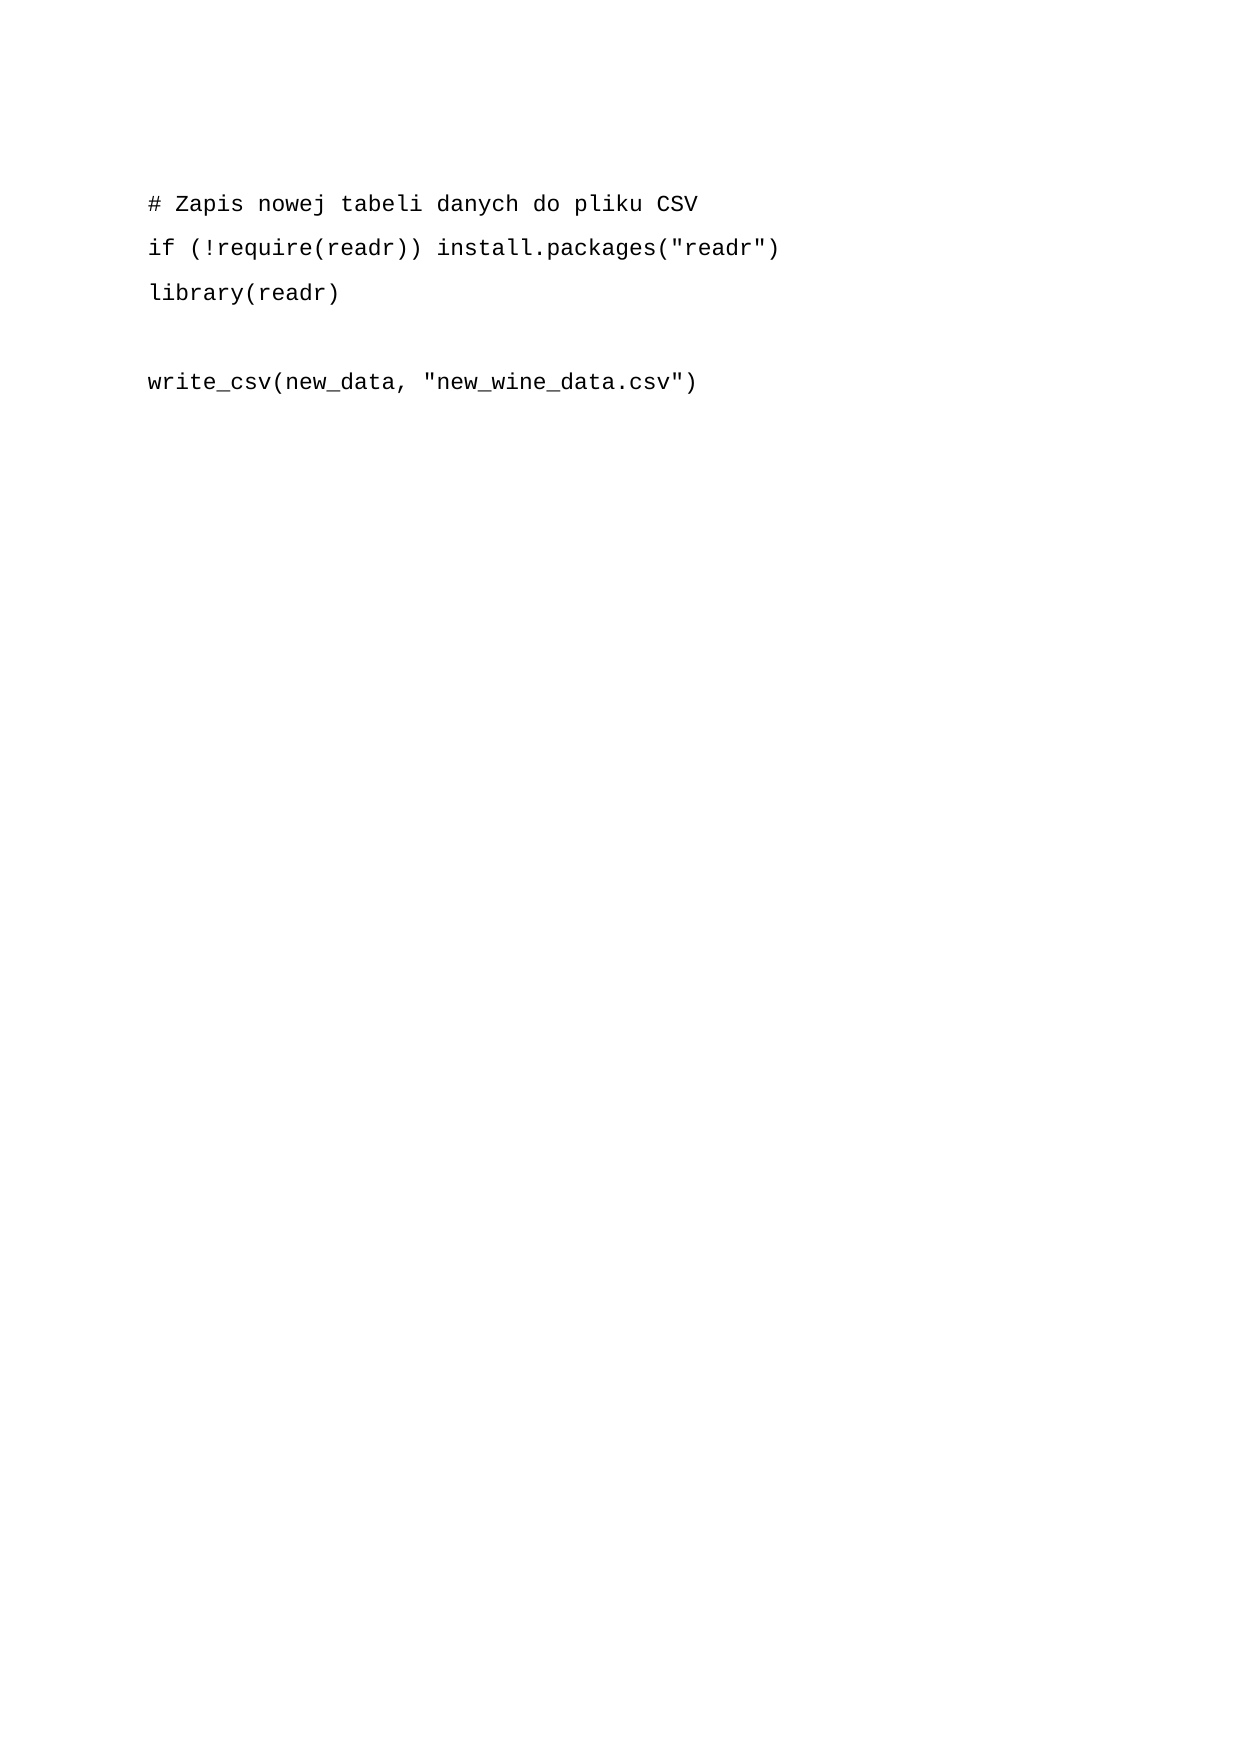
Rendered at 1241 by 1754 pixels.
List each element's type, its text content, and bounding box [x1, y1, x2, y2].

text library(readr) [148, 281, 1093, 307]
text # Zapis nowej tabeli danych do pliku CSV [148, 192, 1093, 218]
text if (!require(readr)) install.packages("readr") [148, 237, 1093, 263]
text write_csv(new_data, "new_wine_data.csv") [148, 371, 1093, 396]
